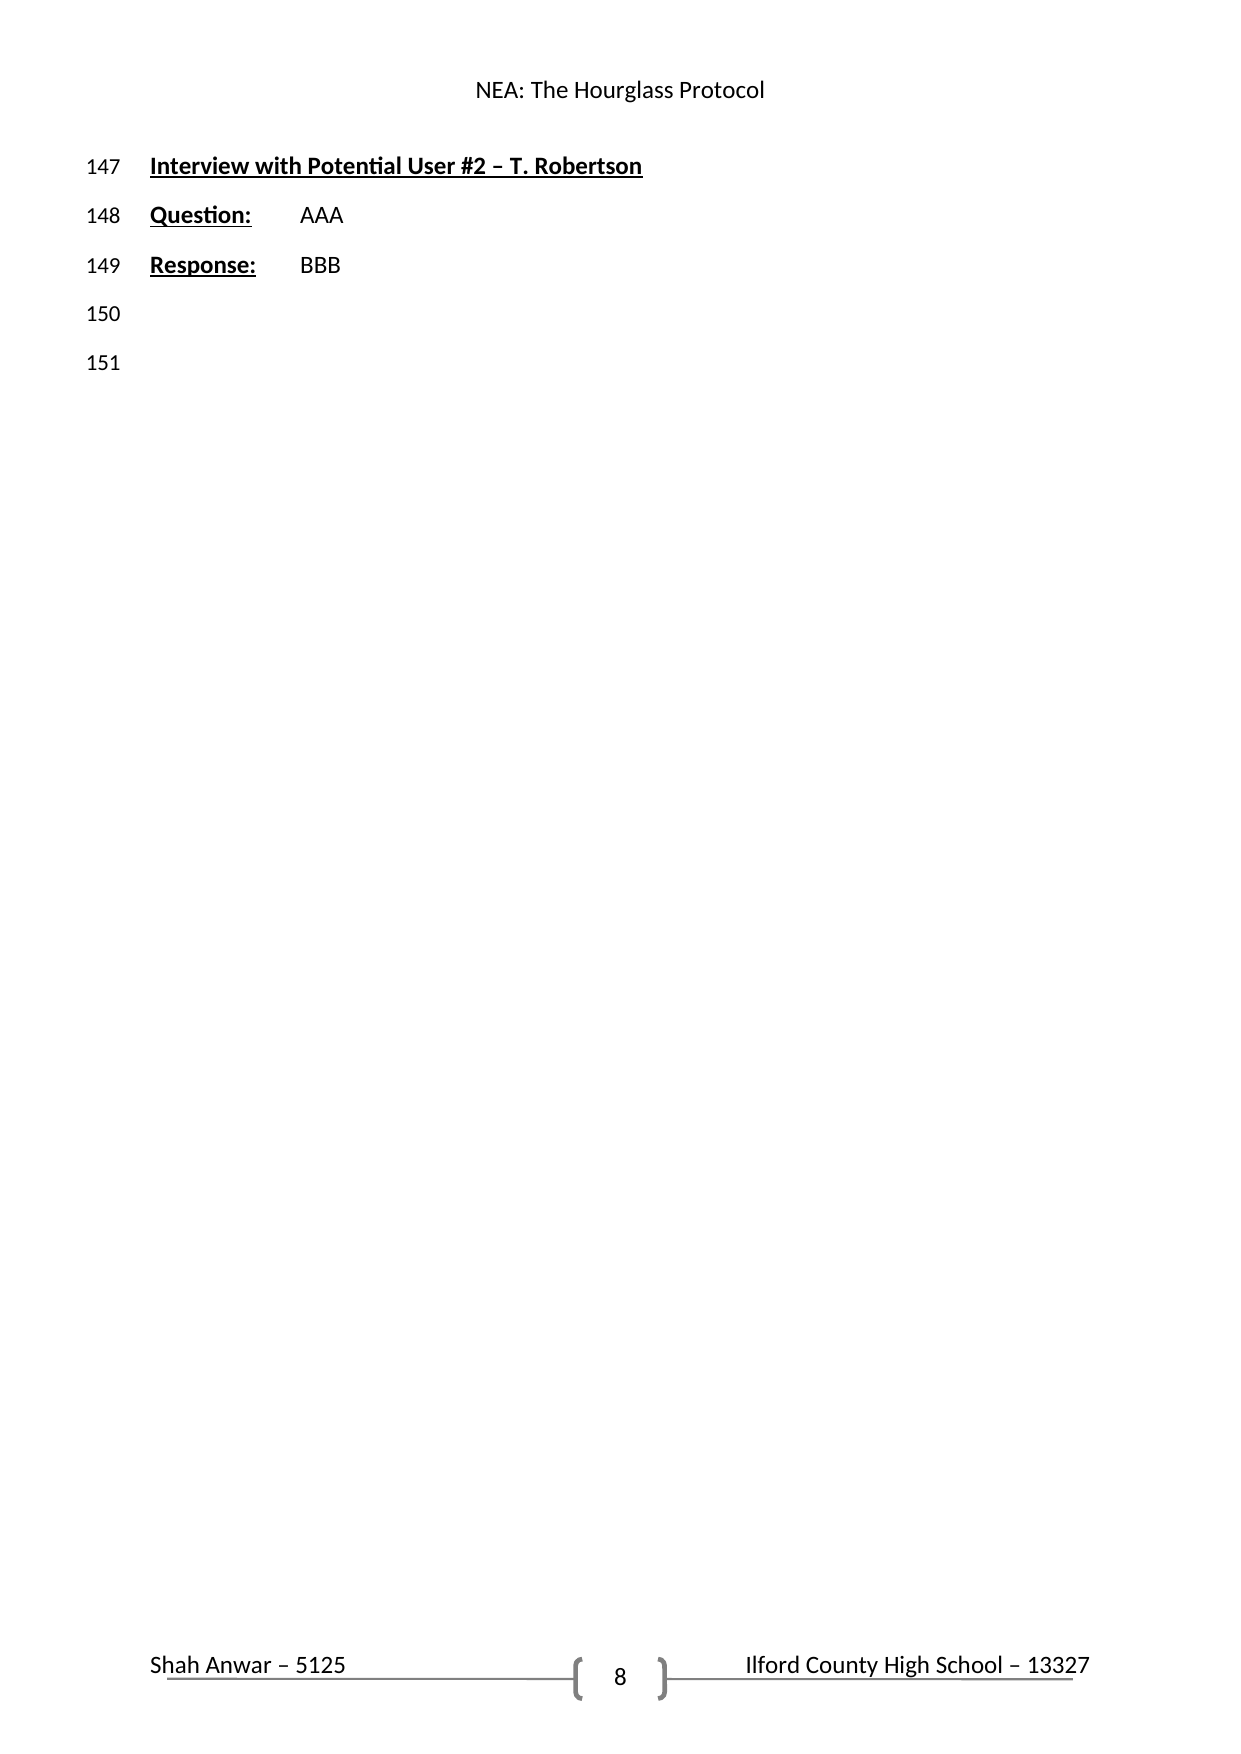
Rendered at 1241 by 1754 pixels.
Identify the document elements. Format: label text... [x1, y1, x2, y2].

text Question: AAA [150, 199, 1090, 230]
subtitle Interview with Potential User #2 – T. Robertson [150, 150, 1090, 181]
text Response: BBB [150, 249, 1090, 280]
